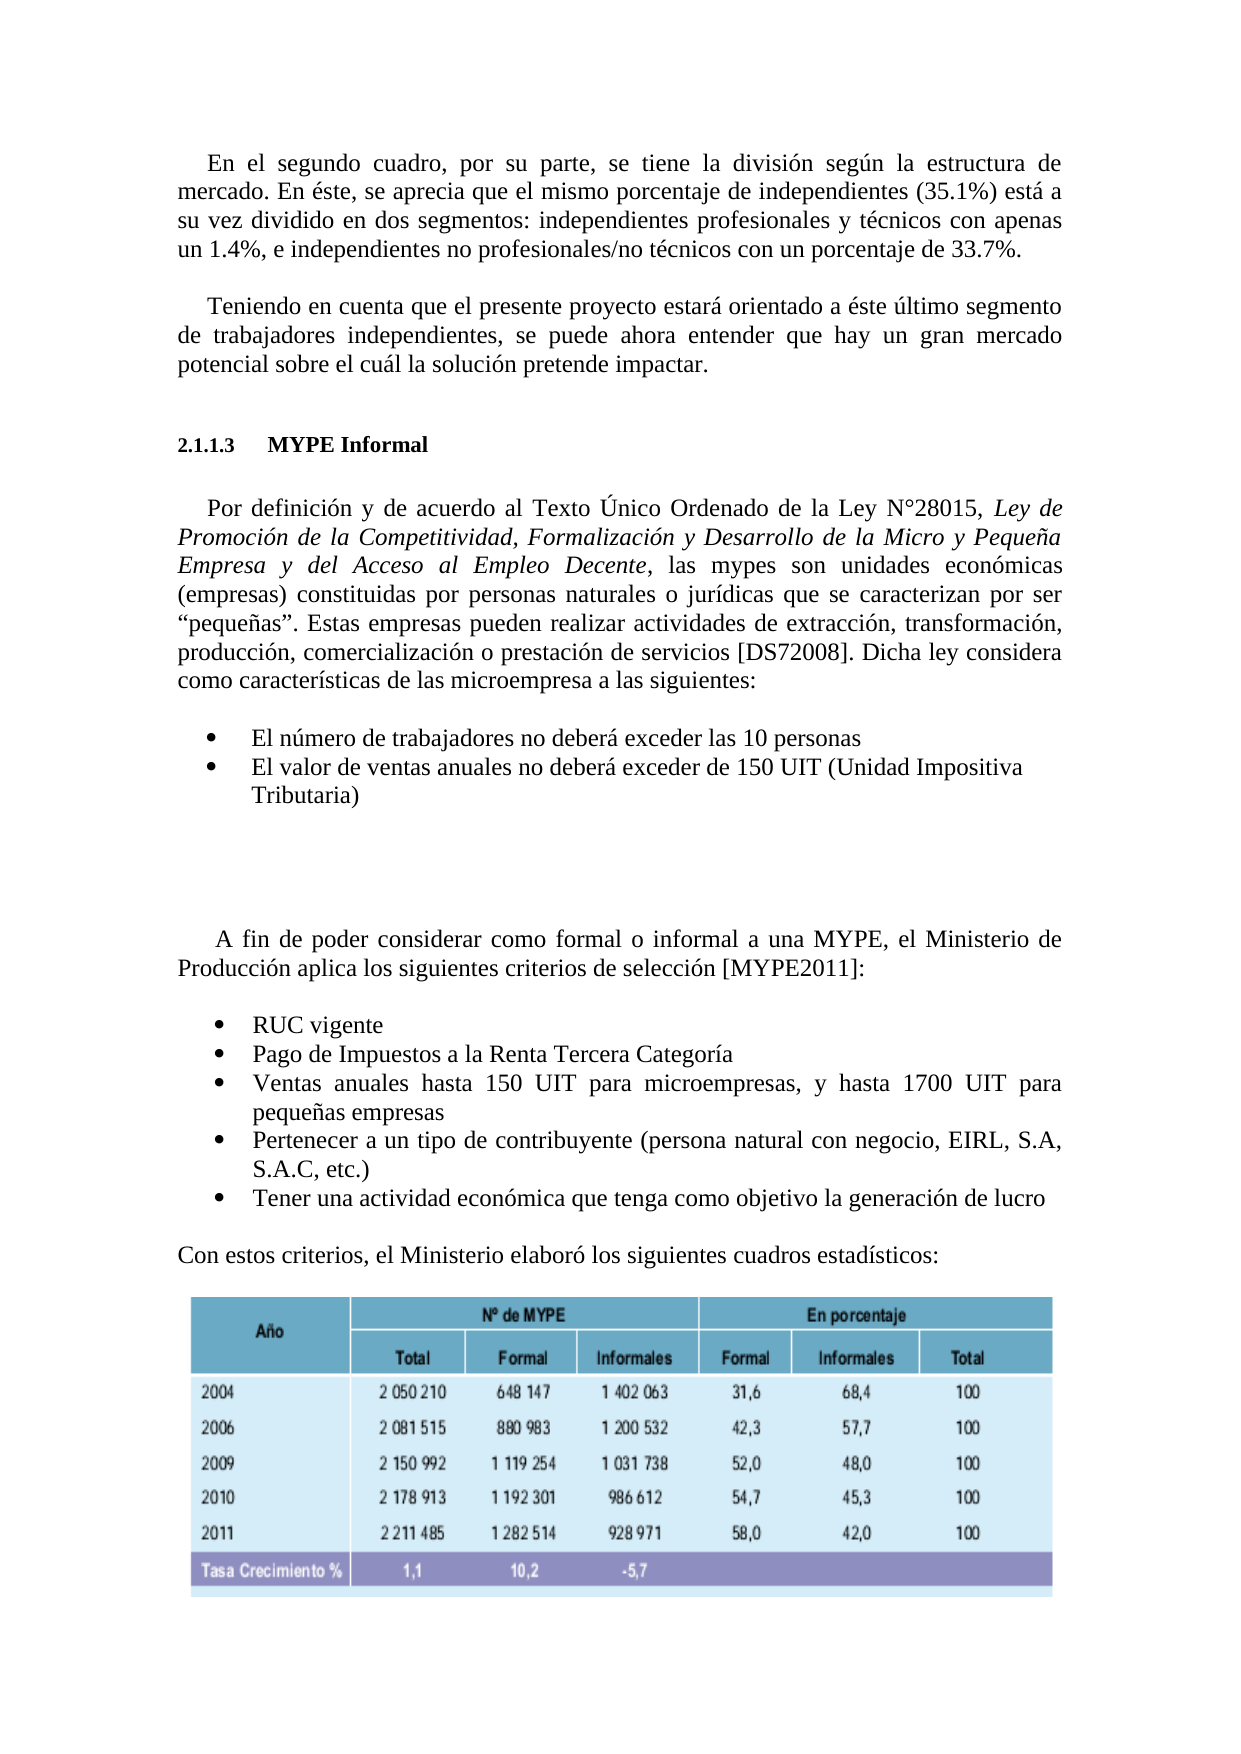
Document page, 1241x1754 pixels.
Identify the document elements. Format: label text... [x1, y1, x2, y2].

text Con estos criterios, el Ministerio elaboró los siguientes cuadros estadísticos: [177, 1240, 1063, 1269]
list El valor de ventas anuales no deberá exceder de 150 UIT (Unidad Impositiva [207, 752, 1063, 780]
text A fin de poder considerar como formal o informal a una MYPE, el Ministerio de Producción aplica los siguientes criterios de selección [MYPE2011]: [177, 924, 1063, 982]
picture [178, 1297, 1063, 1597]
list El número de trabajadores no deberá exceder las 10 personas [177, 723, 1063, 752]
list Teniendo en cuenta que el presente proyecto estará orientado a éste último segmento de trabajadores independientes, se puede ahora entender que hay un gran mercado potencial sobre el cuál la solución pretende impactar. [177, 291, 1063, 378]
list Pertenecer a un tipo de contribuyente (persona natural con negocio, EIRL, S.A, S.A.C, etc.) [215, 1125, 1063, 1183]
text Por definición y de acuerdo al Texto Único Ordenado de la Ley N°28015, Ley de Promoción de la Competitividad, Formalización y Desarrollo de la Micro y Pequeña Empresa y del Acceso al Empleo Decente, las mypes son unidades económicas (empresas) constituidas por personas naturales o jurídicas que se caracterizan por ser “pequeñas”. Estas empresas pueden realizar actividades de extracción, transformación, producción, comercialización o prestación de servicios [DS72008]. Dicha ley considera como características de las microempresa a las siguientes: [177, 493, 1063, 694]
list Tener una actividad económica que tenga como objetivo la generación de lucro [215, 1183, 1063, 1212]
list En el segundo cuadro, por su parte, se tiene la división según la estructura de mercado. En éste, se aprecia que el mismo porcentaje de independientes (35.1%) está a su vez dividido en dos segmentos: independientes profesionales y técnicos con apenas un 1.4%, e independientes no profesionales/no técnicos con un porcentaje de 33.7%. [177, 148, 1063, 263]
list Pago de Impuestos a la Renta Tercera Categoría [215, 1039, 1063, 1068]
list RUC vigente [215, 1010, 1063, 1039]
subtitle MYPE Informal [177, 431, 1063, 458]
list Tributaria) [251, 780, 1063, 809]
list Ventas anuales hasta 150 UIT para microempresas, y hasta 1700 UIT para pequeñas empresas [215, 1068, 1063, 1125]
